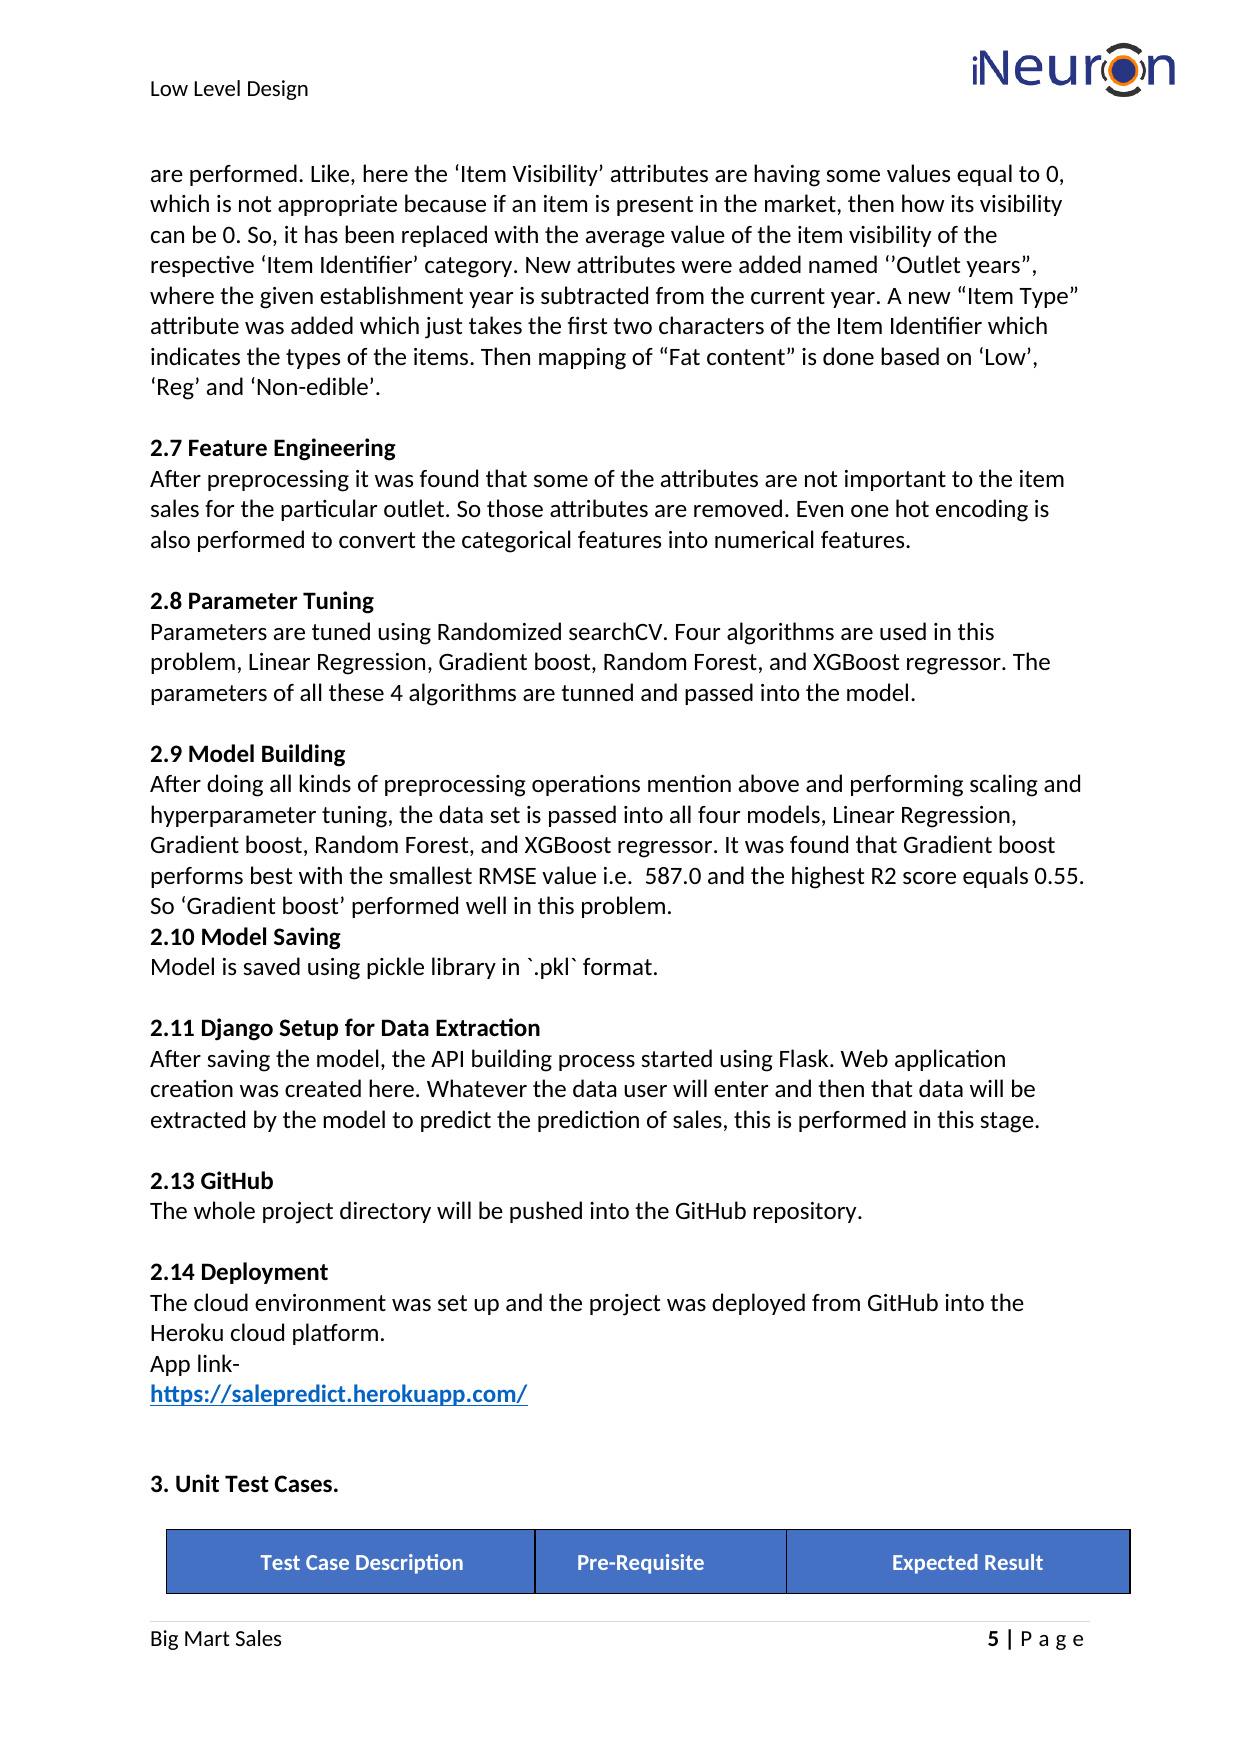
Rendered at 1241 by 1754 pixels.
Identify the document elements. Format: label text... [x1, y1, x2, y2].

table_header Test Case Description [167, 1530, 534, 1593]
text The whole project directory will be pushed into the GitHub repository. [150, 1196, 1090, 1226]
table_header Pre-Requisite [536, 1530, 786, 1593]
text Model is saved using pickle library in `.pkl` format. [150, 951, 1090, 982]
picture [972, 42, 1175, 97]
text After doing all kinds of preprocessing operations mention above and performing scaling and hyperparameter tuning, the data set is passed into all four models, Linear Regression, Gradient boost, Random Forest, and XGBoost regressor. It was found that Gradient boost performs best with the smallest RMSE value i.e. 587.0 and the highest R2 score equals 0.55. So ‘Gradient boost’ performed well in this problem. [150, 768, 1090, 921]
text 3. Unit Test Cases. [150, 1468, 1090, 1498]
text 2.11 Django Setup for Data Extraction [150, 1012, 1090, 1043]
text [150, 158, 1090, 402]
text 2.7 Feature Engineering [150, 432, 1090, 463]
text 2.9 Model Building [150, 738, 1090, 768]
text The cloud environment was set up and the project was deployed from GitHub into the Heroku cloud platform. [150, 1287, 1090, 1348]
text App link- [150, 1348, 1090, 1379]
text After preprocessing it was found that some of the attributes are not important to the item sales for the particular outlet. So those attributes are removed. Even one hot encoding is also performed to convert the categorical features into numerical features. [150, 463, 1090, 554]
table_header Expected Result [787, 1530, 1129, 1593]
text 2.10 Model Saving [150, 921, 1090, 951]
text Parameters are tuned using Randomized searchCV. Four algorithms are used in this problem, Linear Regression, Gradient boost, Random Forest, and XGBoost regressor. The parameters of all these 4 algorithms are tunned and passed into the model. [150, 616, 1090, 707]
text 2.13 GitHub [150, 1165, 1090, 1196]
text 2.14 Deployment [150, 1257, 1090, 1287]
text 2.8 Parameter Tuning [150, 585, 1090, 616]
text After saving the model, the API building process started using Flask. Web application creation was created here. Whatever the data user will enter and then that data will be extracted by the model to predict the prediction of sales, this is performed in this stage. [150, 1043, 1090, 1134]
text https://salepredict.herokuapp.com/ [150, 1379, 1090, 1409]
